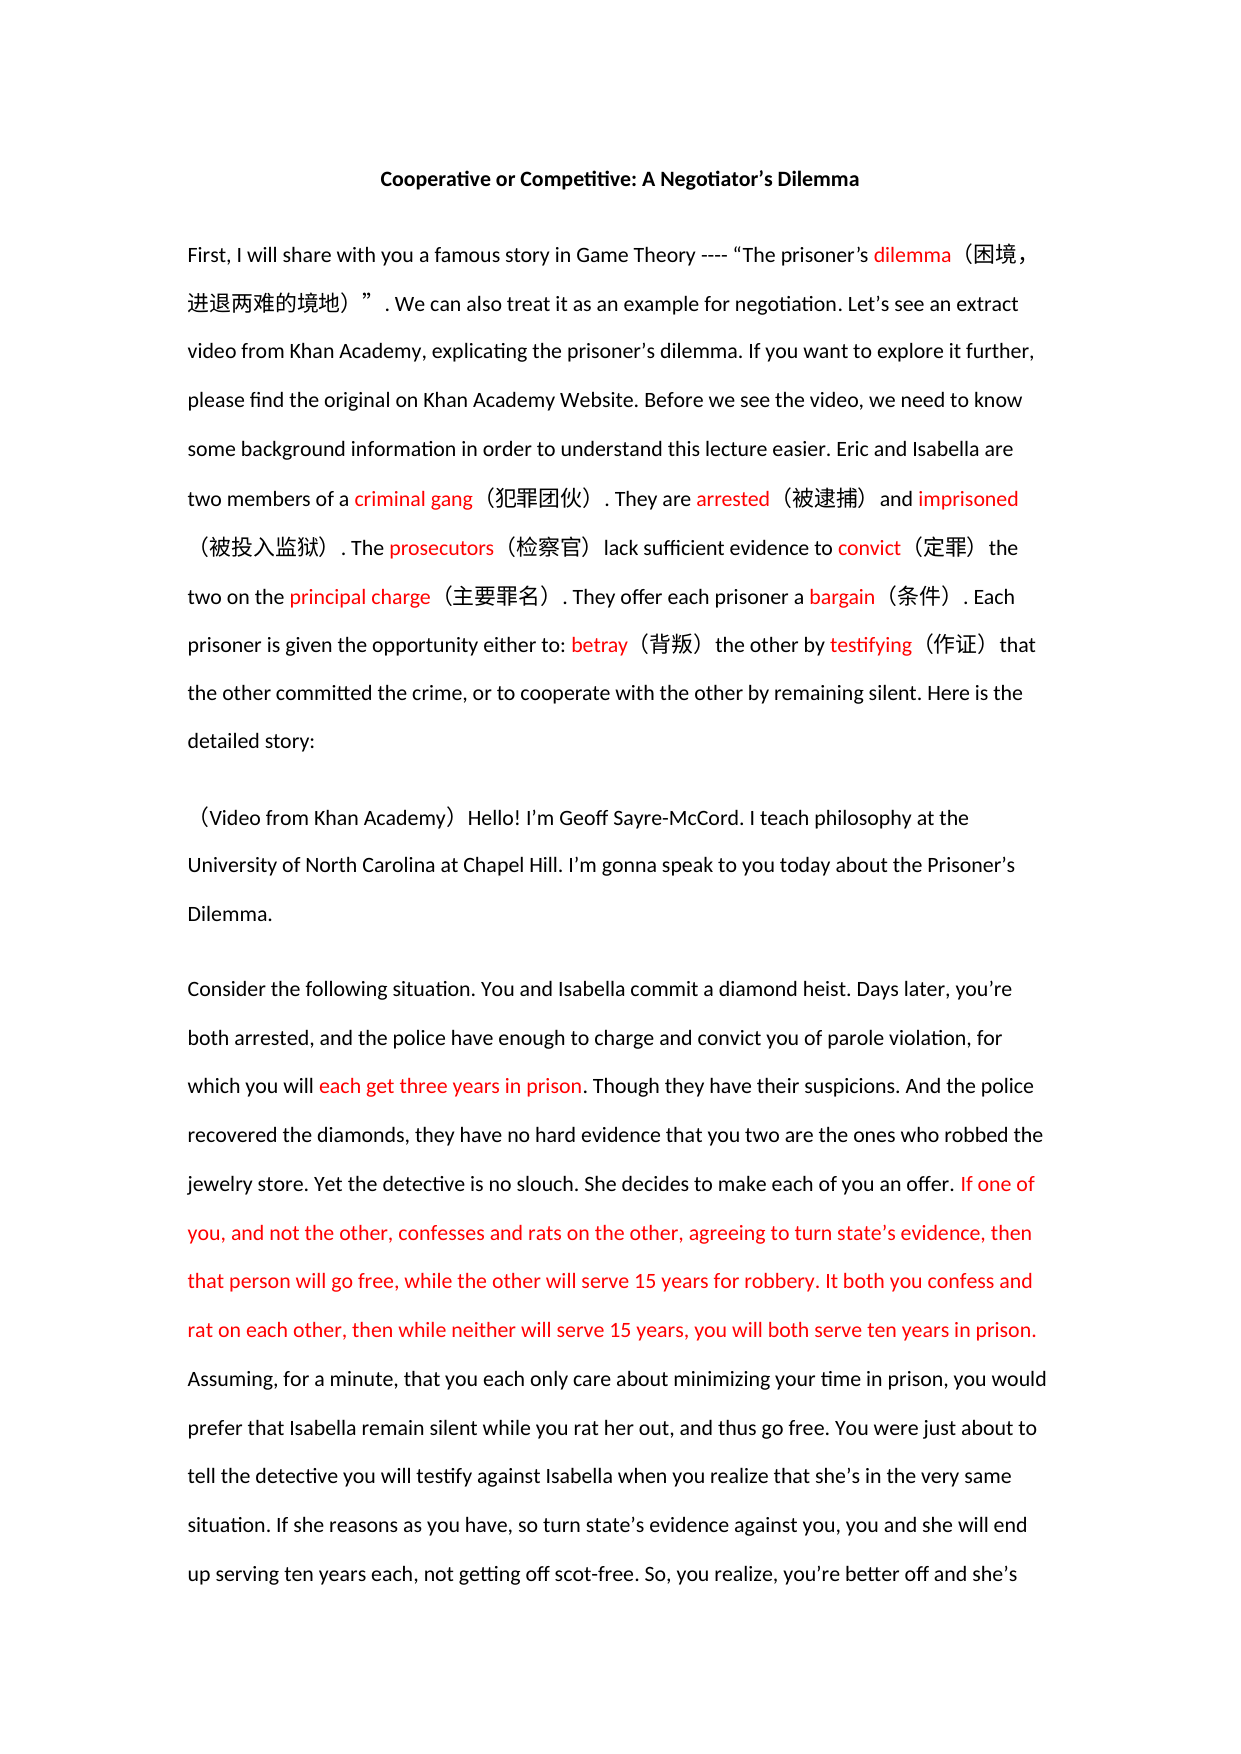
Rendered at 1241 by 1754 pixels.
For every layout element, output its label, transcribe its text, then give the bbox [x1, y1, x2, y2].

text First, I will share with you a famous story in Game Theory ---- “The prisoner’s dilemma（困境，进退两难的境地）”. We can also treat it as an example for negotiation. Let’s see an extract video from Khan Academy, explicating the prisoner’s dilemma. If you want to explore it further, please find the original on Khan Academy Website. Before we see the video, we need to know some background information in order to understand this lecture easier. Eric and Isabella are two members of a criminal gang（犯罪团伙）. They are arrested（被逮捕）and imprisoned（被投入监狱）. The prosecutors（检察官）lack sufficient evidence to convict（定罪）the two on the principal charge（主要罪名）. They offer each prisoner a bargain（条件）. Each prisoner is given the opportunity either to: betray（背叛）the other by testifying（作证）that the other committed the crime, or to cooperate with the other by remaining silent. Here is the detailed story: [187, 237, 1053, 757]
text （Video from Khan Academy）Hello! I’m Geoff Sayre-McCord. I teach philosophy at the University of North Carolina at Chapel Hill. I’m gonna speak to you today about the Prisoner’s Dilemma. [187, 799, 1053, 929]
text Cooperative or Competitive: A Negotiator’s Dilemma [187, 162, 1053, 194]
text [187, 972, 1053, 1589]
